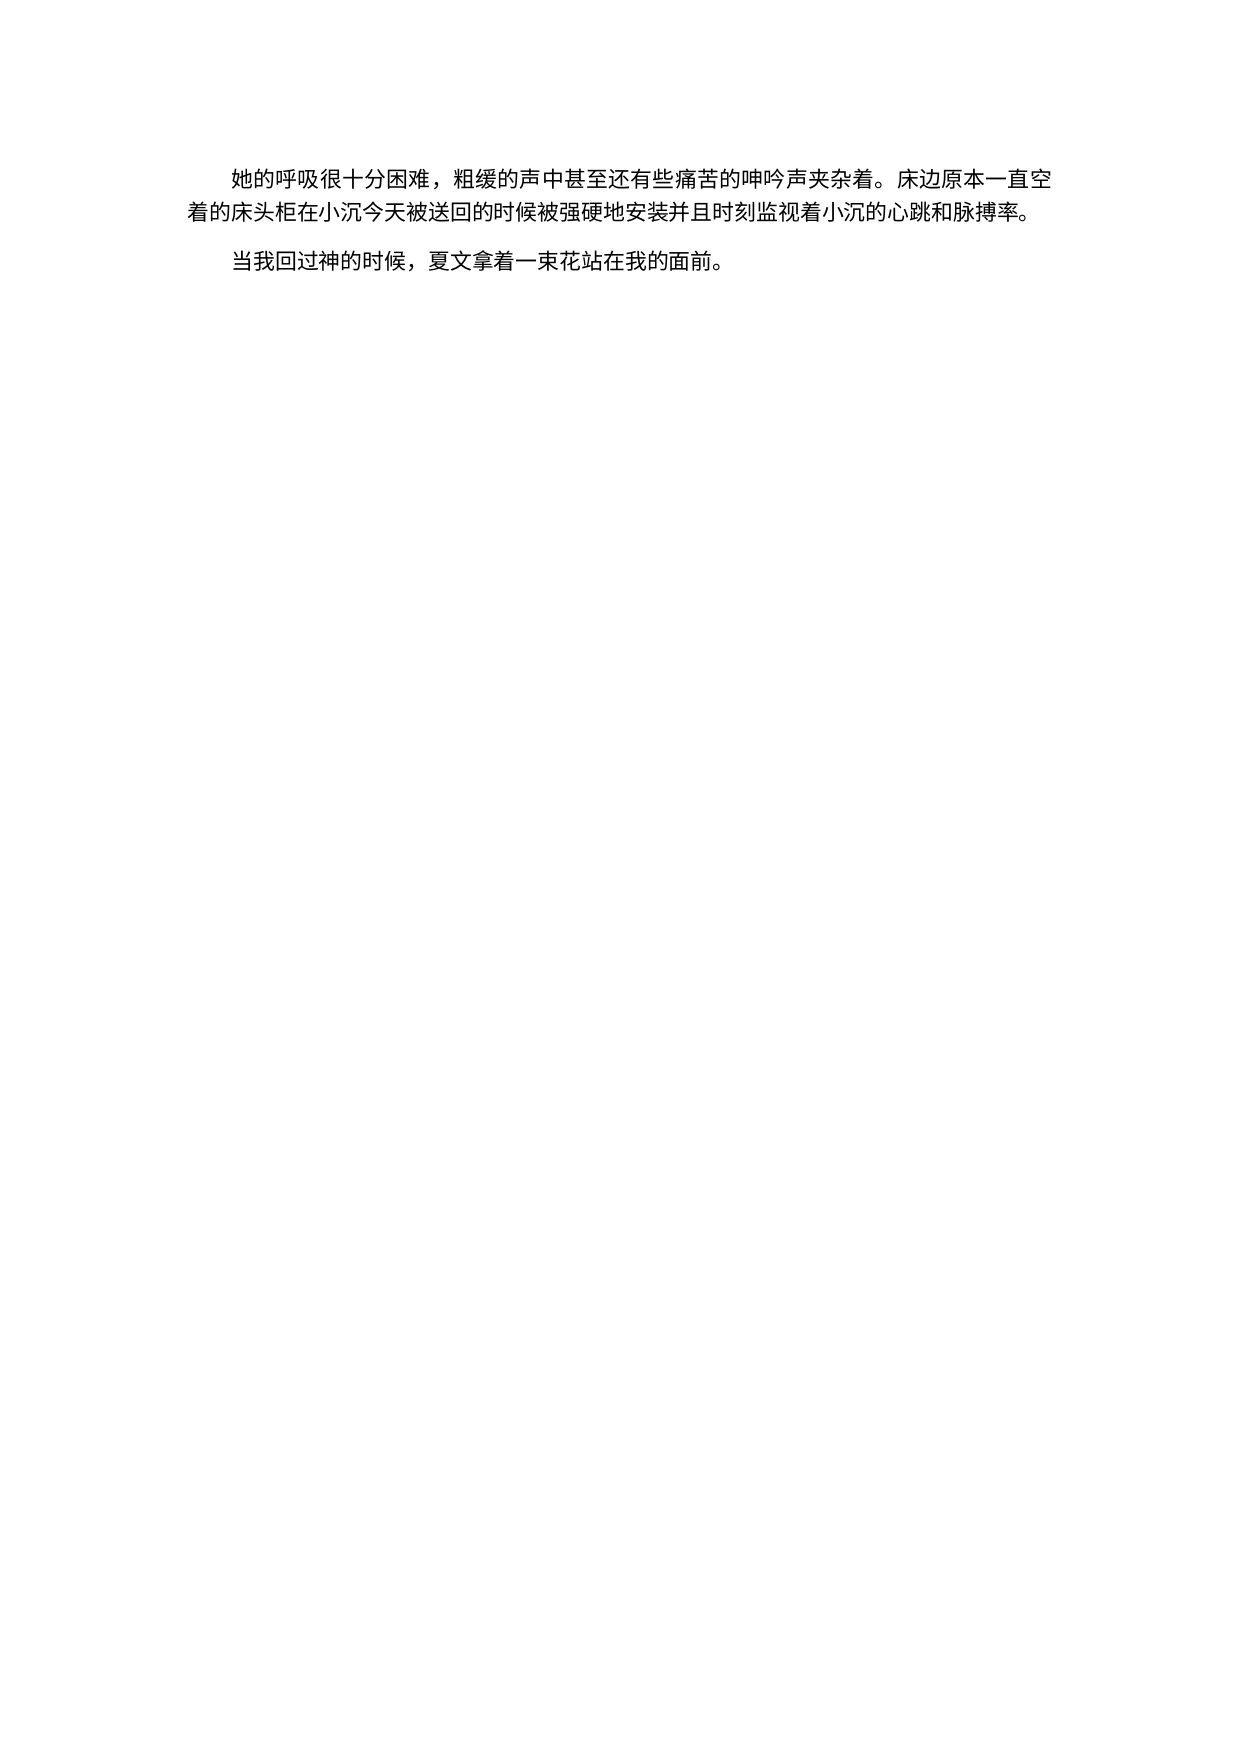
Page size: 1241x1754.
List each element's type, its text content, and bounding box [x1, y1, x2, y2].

text 当我回过神的时候，夏文拿着一束花站在我的面前。 [187, 243, 1053, 276]
text 她的呼吸很十分困难，粗缓的声中甚至还有些痛苦的呻吟声夹杂着。床边原本一直空着的床头柜在小沉今天被送回的时候被强硬地安装并且时刻监视着小沉的心跳和脉搏率。 [187, 162, 1053, 227]
